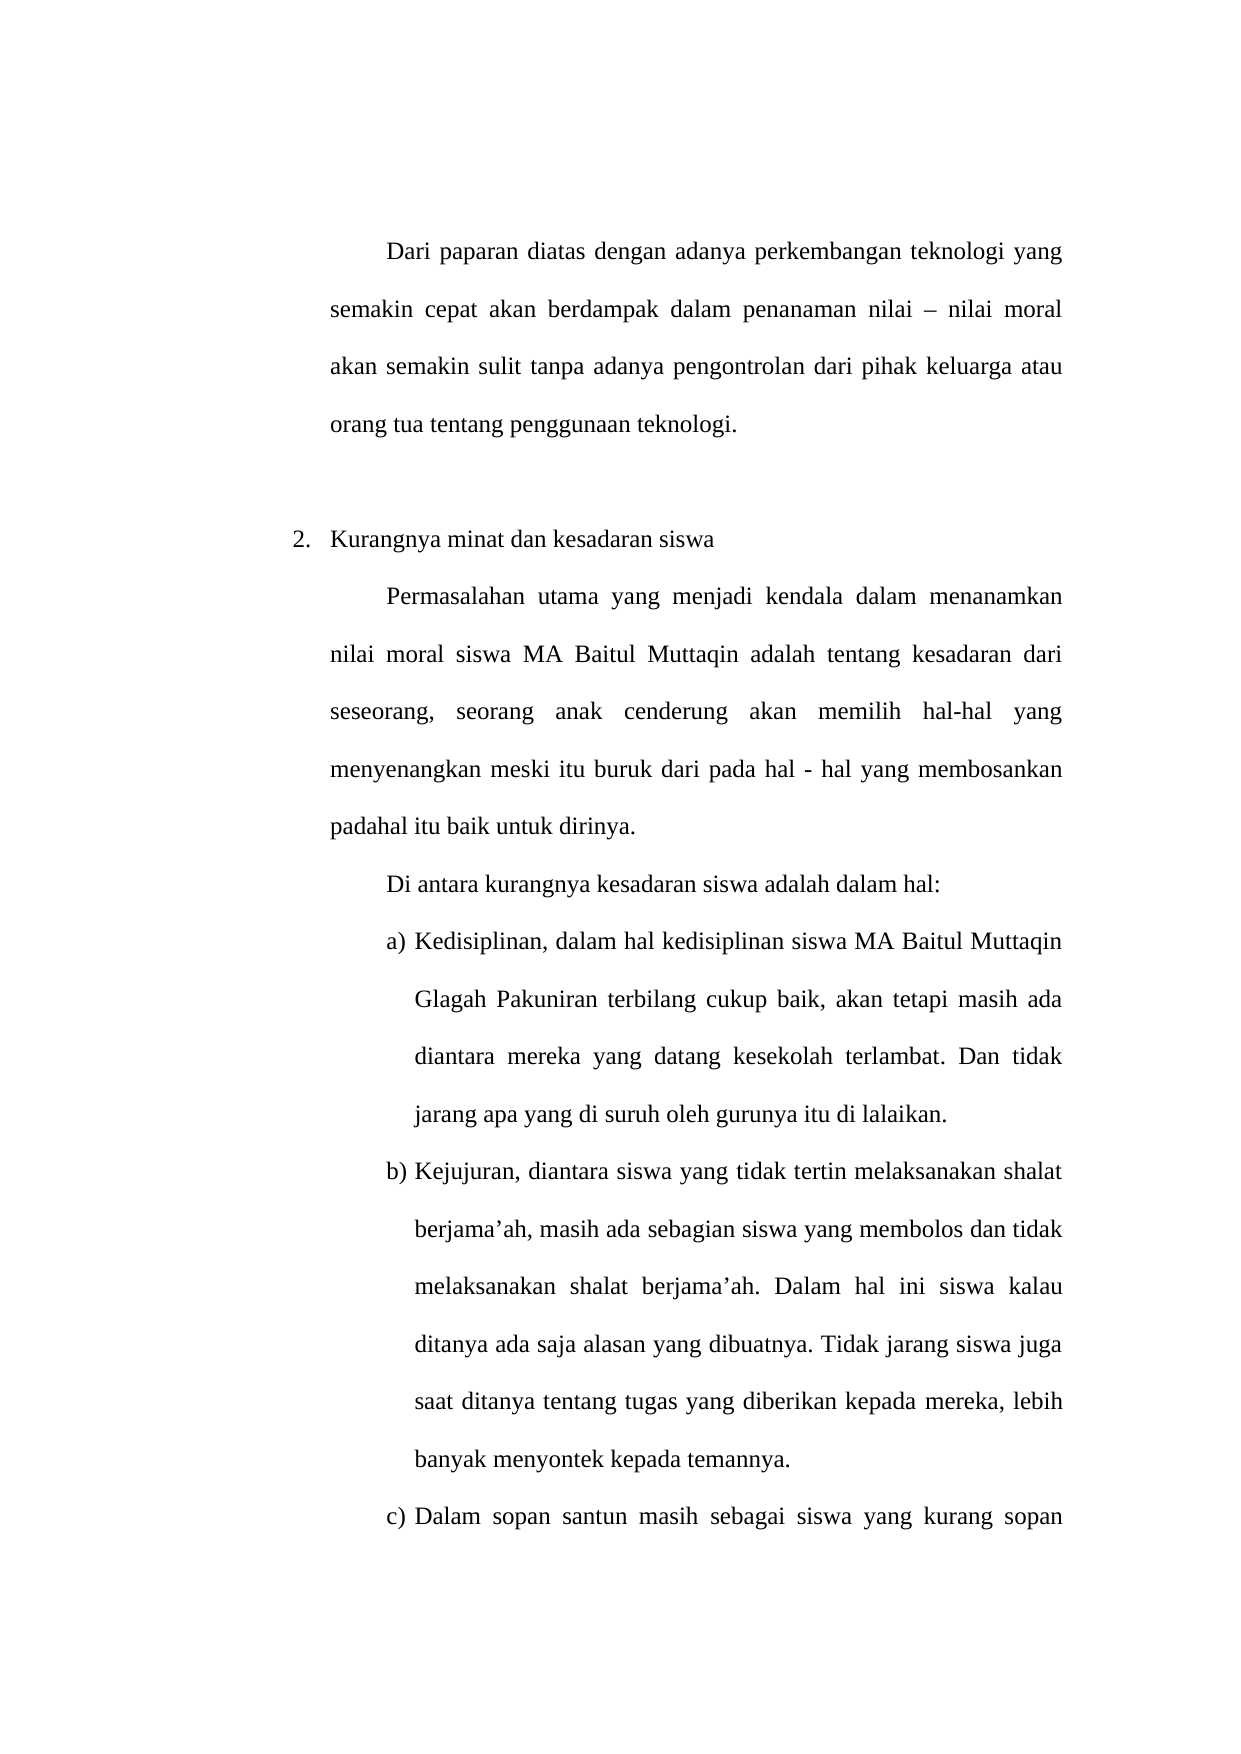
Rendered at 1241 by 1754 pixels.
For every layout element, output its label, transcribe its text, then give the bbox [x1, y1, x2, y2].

text Di antara kurangnya kesadaran siswa adalah dalam hal: [330, 869, 1063, 897]
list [386, 1501, 1063, 1530]
text Dari paparan diatas dengan adanya perkembangan teknologi yang semakin cepat akan berdampak dalam penanaman nilai – nilai moral akan semakin sulit tanpa adanya pengontrolan dari pihak keluarga atau orang tua tentang penggunaan teknologi. [330, 236, 1063, 437]
list Kurangnya minat dan kesadaran siswa [292, 524, 1063, 552]
list Kedisiplinan, dalam hal kedisiplinan siswa MA Baitul Muttaqin Glagah Pakuniran terbilang cukup baik, akan tetapi masih ada diantara mereka yang datang kesekolah terlambat. Dan tidak jarang apa yang di suruh oleh gurunya itu di lalaikan. [386, 926, 1063, 1127]
text Permasalahan utama yang menjadi kendala dalam menanamkan nilai moral siswa MA Baitul Muttaqin adalah tentang kesadaran dari seseorang, seorang anak cenderung akan memilih hal-hal yang menyenangkan meski itu buruk dari pada hal - hal yang membosankan padahal itu baik untuk dirinya. [330, 581, 1063, 840]
list Kejujuran, diantara siswa yang tidak tertin melaksanakan shalat berjama’ah, masih ada sebagian siswa yang membolos dan tidak melaksanakan shalat berjama’ah. Dalam hal ini siswa kalau ditanya ada saja alasan yang dibuatnya. Tidak jarang siswa juga saat ditanya tentang tugas yang diberikan kepada mereka, lebih banyak menyontek kepada temannya. [386, 1156, 1063, 1472]
